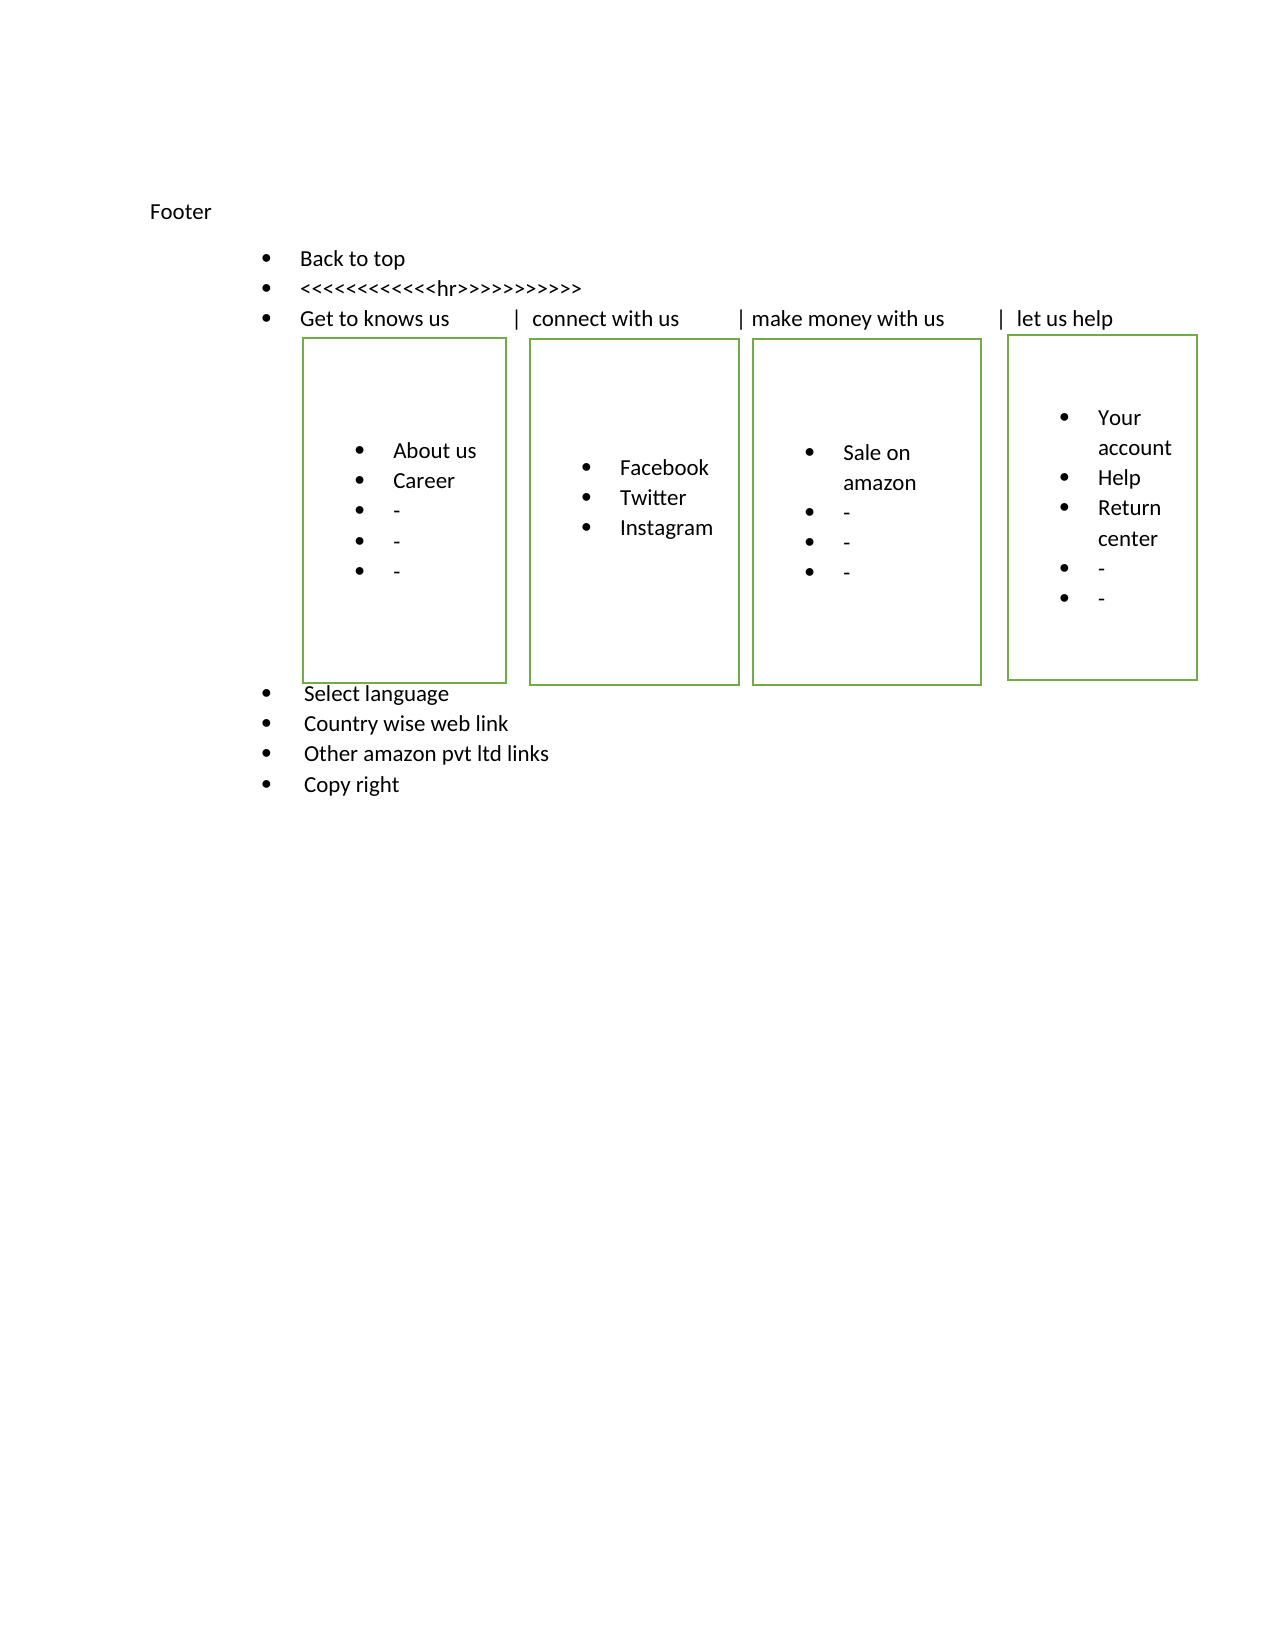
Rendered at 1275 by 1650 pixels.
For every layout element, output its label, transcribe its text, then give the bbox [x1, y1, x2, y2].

list <<<<<<<<<<<<hr>>>>>>>>>>> [262, 274, 1125, 302]
list Copy right [262, 770, 1125, 798]
list Other amazon pvt ltd links [262, 739, 1125, 768]
text Footer [150, 197, 1125, 225]
list Get to knows us | connect with us | make money with us | let us help [262, 304, 1125, 332]
list Back to top [262, 244, 1125, 272]
list Country wise web link [262, 709, 1125, 737]
list Select language [262, 679, 1125, 707]
